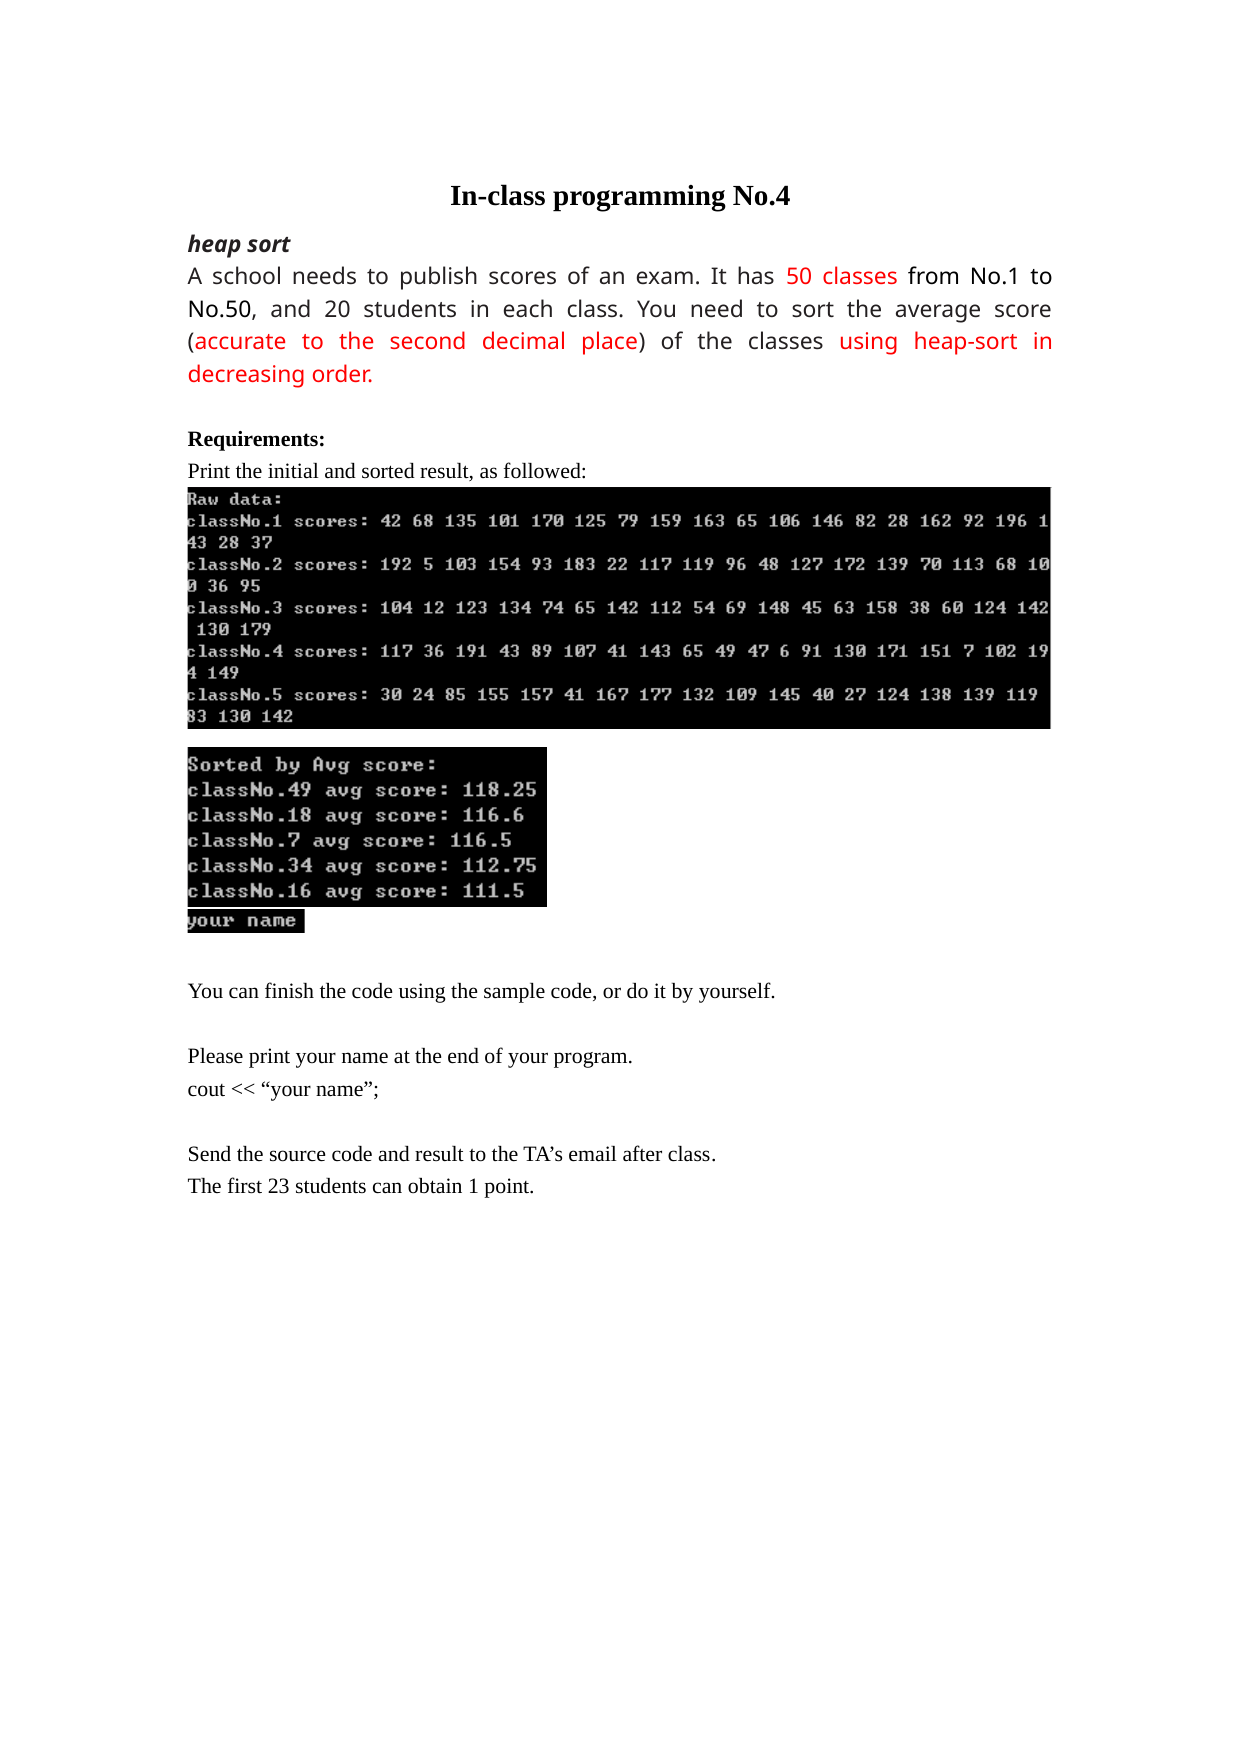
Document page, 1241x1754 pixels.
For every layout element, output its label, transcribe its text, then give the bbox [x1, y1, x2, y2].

picture [187, 747, 547, 907]
text cout << “your name”; [187, 1072, 1053, 1104]
text A school needs to publish scores of an exam. It has 50 classes from No.1 to No.50, and 20 students in each class. You need to sort the average score (accurate to the second decimal place) of the classes using heap-sort in decreasing order. [187, 259, 1053, 389]
text Print the initial and sorted result, as followed: [187, 454, 1053, 487]
text In-class programming No.4 [187, 162, 1053, 227]
text You can finish the code using the sample code, or do it by yourself. [187, 974, 1053, 1007]
picture [187, 909, 305, 933]
text Please print your name at the end of your program. [187, 1039, 1053, 1072]
text The first 23 students can obtain 1 point. [187, 1169, 1053, 1202]
picture [187, 487, 1052, 729]
text Send the source code and result to the TA’s email after class. [187, 1137, 1053, 1169]
text Requirements: [187, 422, 1053, 454]
text heap sort [187, 227, 1053, 259]
